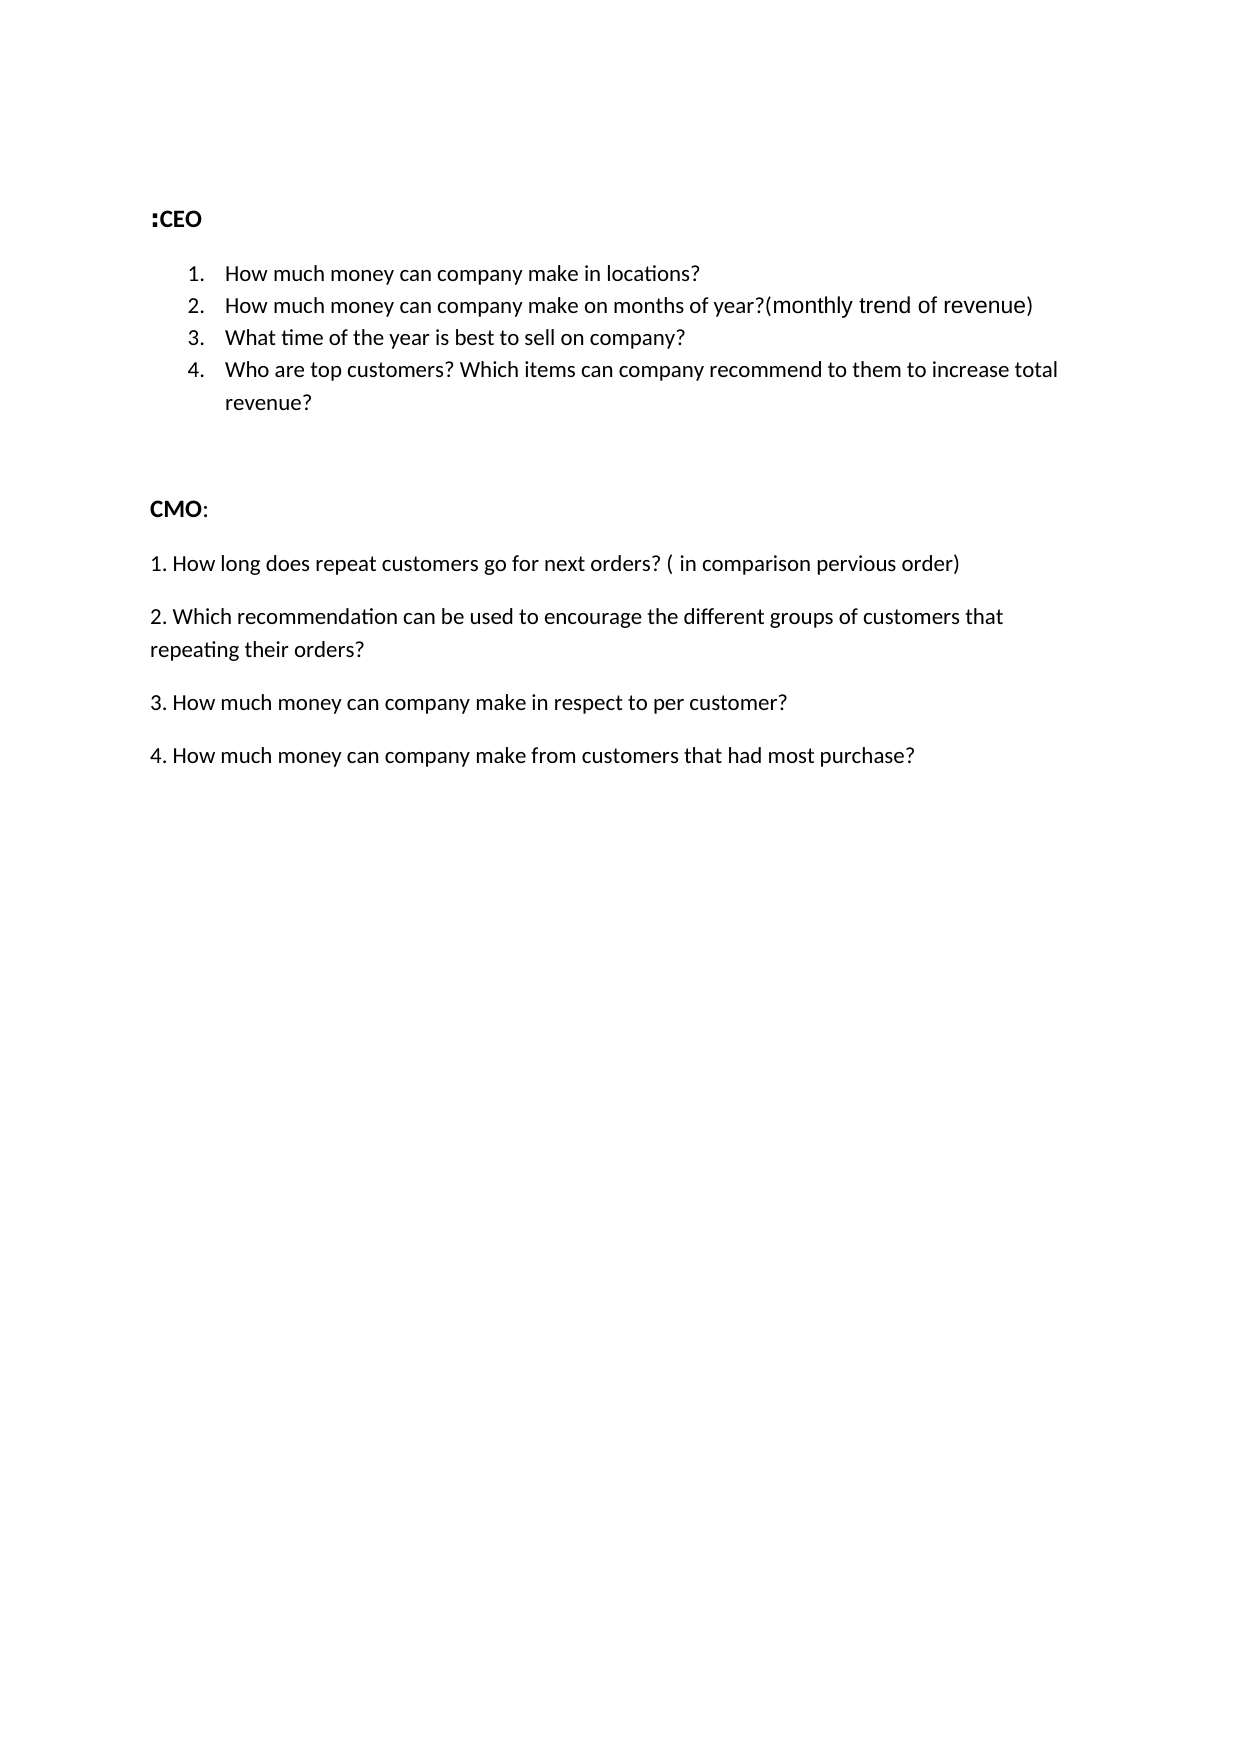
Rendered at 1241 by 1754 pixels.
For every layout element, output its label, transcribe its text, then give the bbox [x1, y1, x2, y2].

text 3. How much money can company make in respect to per customer? [150, 688, 1090, 716]
text 1. How long does repeat customers go for next orders? ( in comparison pervious order) [150, 549, 1090, 577]
text CEO: [150, 203, 1090, 233]
list How much money can company make in locations? [187, 259, 1090, 287]
list How much money can company make on months of year?(monthly trend of revenue) [187, 291, 1090, 319]
text 2. Which recommendation can be used to encourage the different groups of customers that repeating their orders? [150, 602, 1090, 663]
list Who are top customers? Which items can company recommend to them to increase total revenue? [187, 355, 1090, 416]
text CMO: [150, 494, 1090, 524]
list What time of the year is best to sell on company? [187, 323, 1090, 351]
text 4. How much money can company make from customers that had most purchase? [150, 741, 1090, 769]
